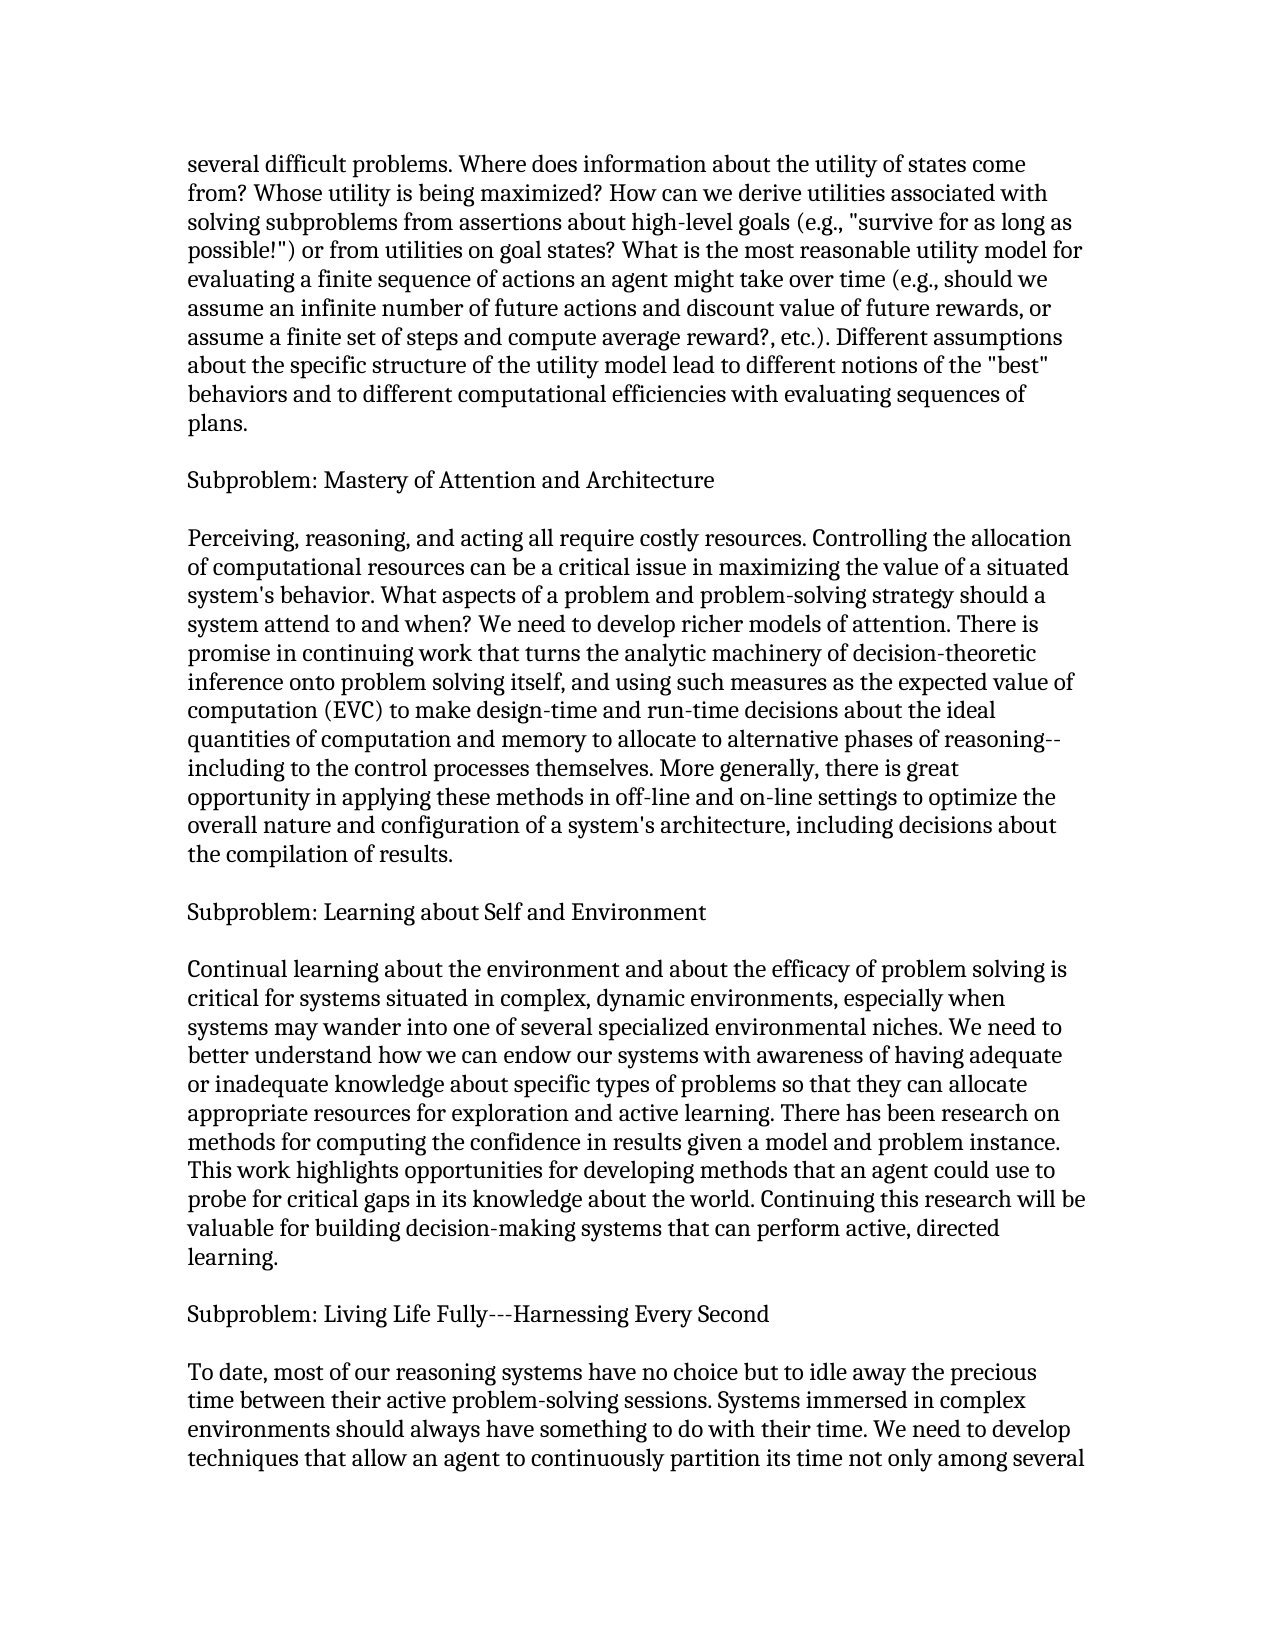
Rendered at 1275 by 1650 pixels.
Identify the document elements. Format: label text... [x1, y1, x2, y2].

text Subproblem: Learning about Self and Environment [187, 897, 1087, 926]
text Subproblem: Living Life Fully---Harnessing Every Second [187, 1300, 1087, 1329]
text Perceiving, reasoning, and acting all require costly resources. Controlling the allocation of computational resources can be a critical issue in maximizing the value of a situated system's behavior. What aspects of a problem and problem-solving strategy should a system attend to and when? We need to develop richer models of attention. There is promise in continuing work that turns the analytic machinery of decision-theoretic inference onto problem solving itself, and using such measures as the expected value of computation (EVC) to make design-time and run-time decisions about the ideal quantities of computation and memory to allocate to alternative phases of reasoning--including to the control processes themselves. More generally, there is great opportunity in applying these methods in off-line and on-line settings to optimize the overall nature and configuration of a system's architecture, including decisions about the compilation of results. [187, 524, 1087, 869]
text Subproblem: Mastery of Attention and Architecture [187, 466, 1087, 495]
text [187, 1357, 1087, 1472]
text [187, 150, 1087, 437]
text Continual learning about the environment and about the efficacy of problem solving is critical for systems situated in complex, dynamic environments, especially when systems may wander into one of several specialized environmental niches. We need to better understand how we can endow our systems with awareness of having adequate or inadequate knowledge about specific types of problems so that they can allocate appropriate resources for exploration and active learning. There has been research on methods for computing the confidence in results given a model and problem instance. This work highlights opportunities for developing methods that an agent could use to probe for critical gaps in its knowledge about the world. Continuing this research will be valuable for building decision-making systems that can perform active, directed learning. [187, 955, 1087, 1271]
